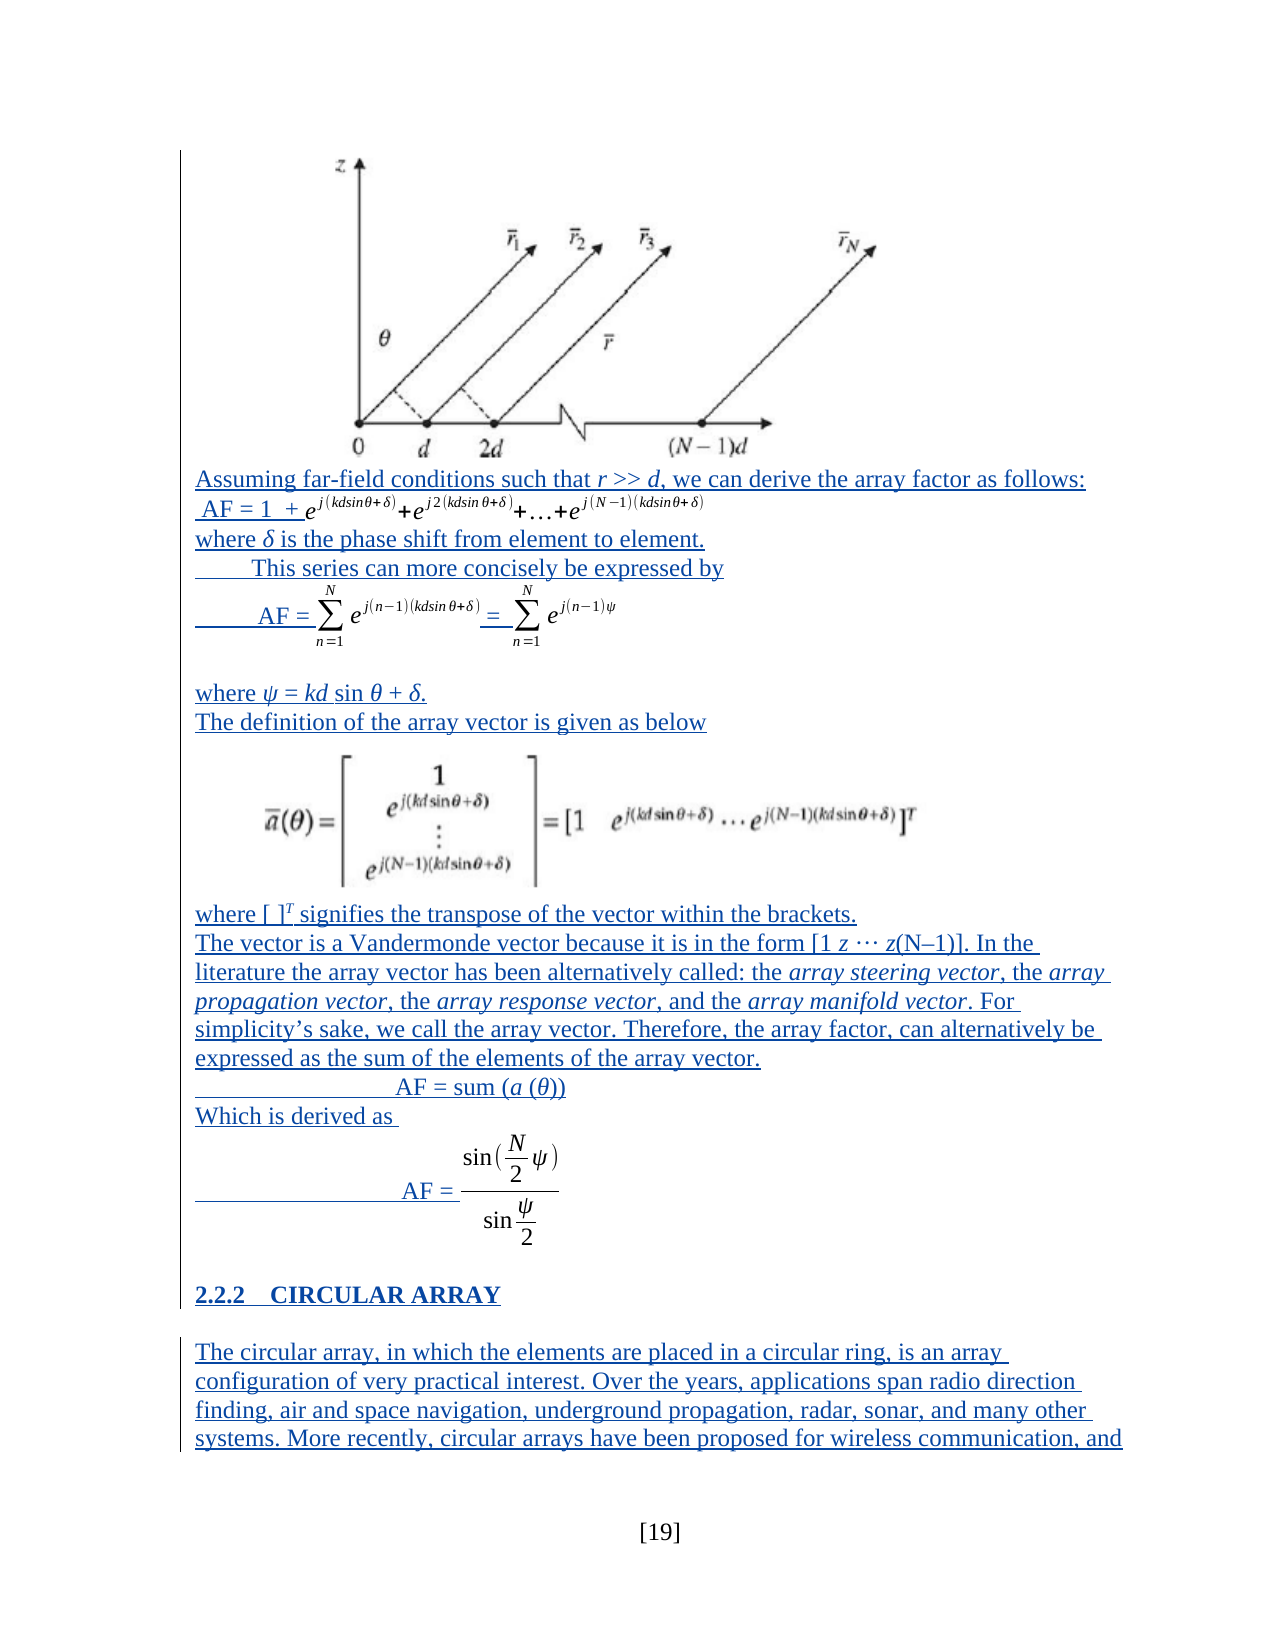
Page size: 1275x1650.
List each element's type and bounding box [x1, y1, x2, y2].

picture [195, 735, 928, 900]
picture [195, 150, 1050, 464]
